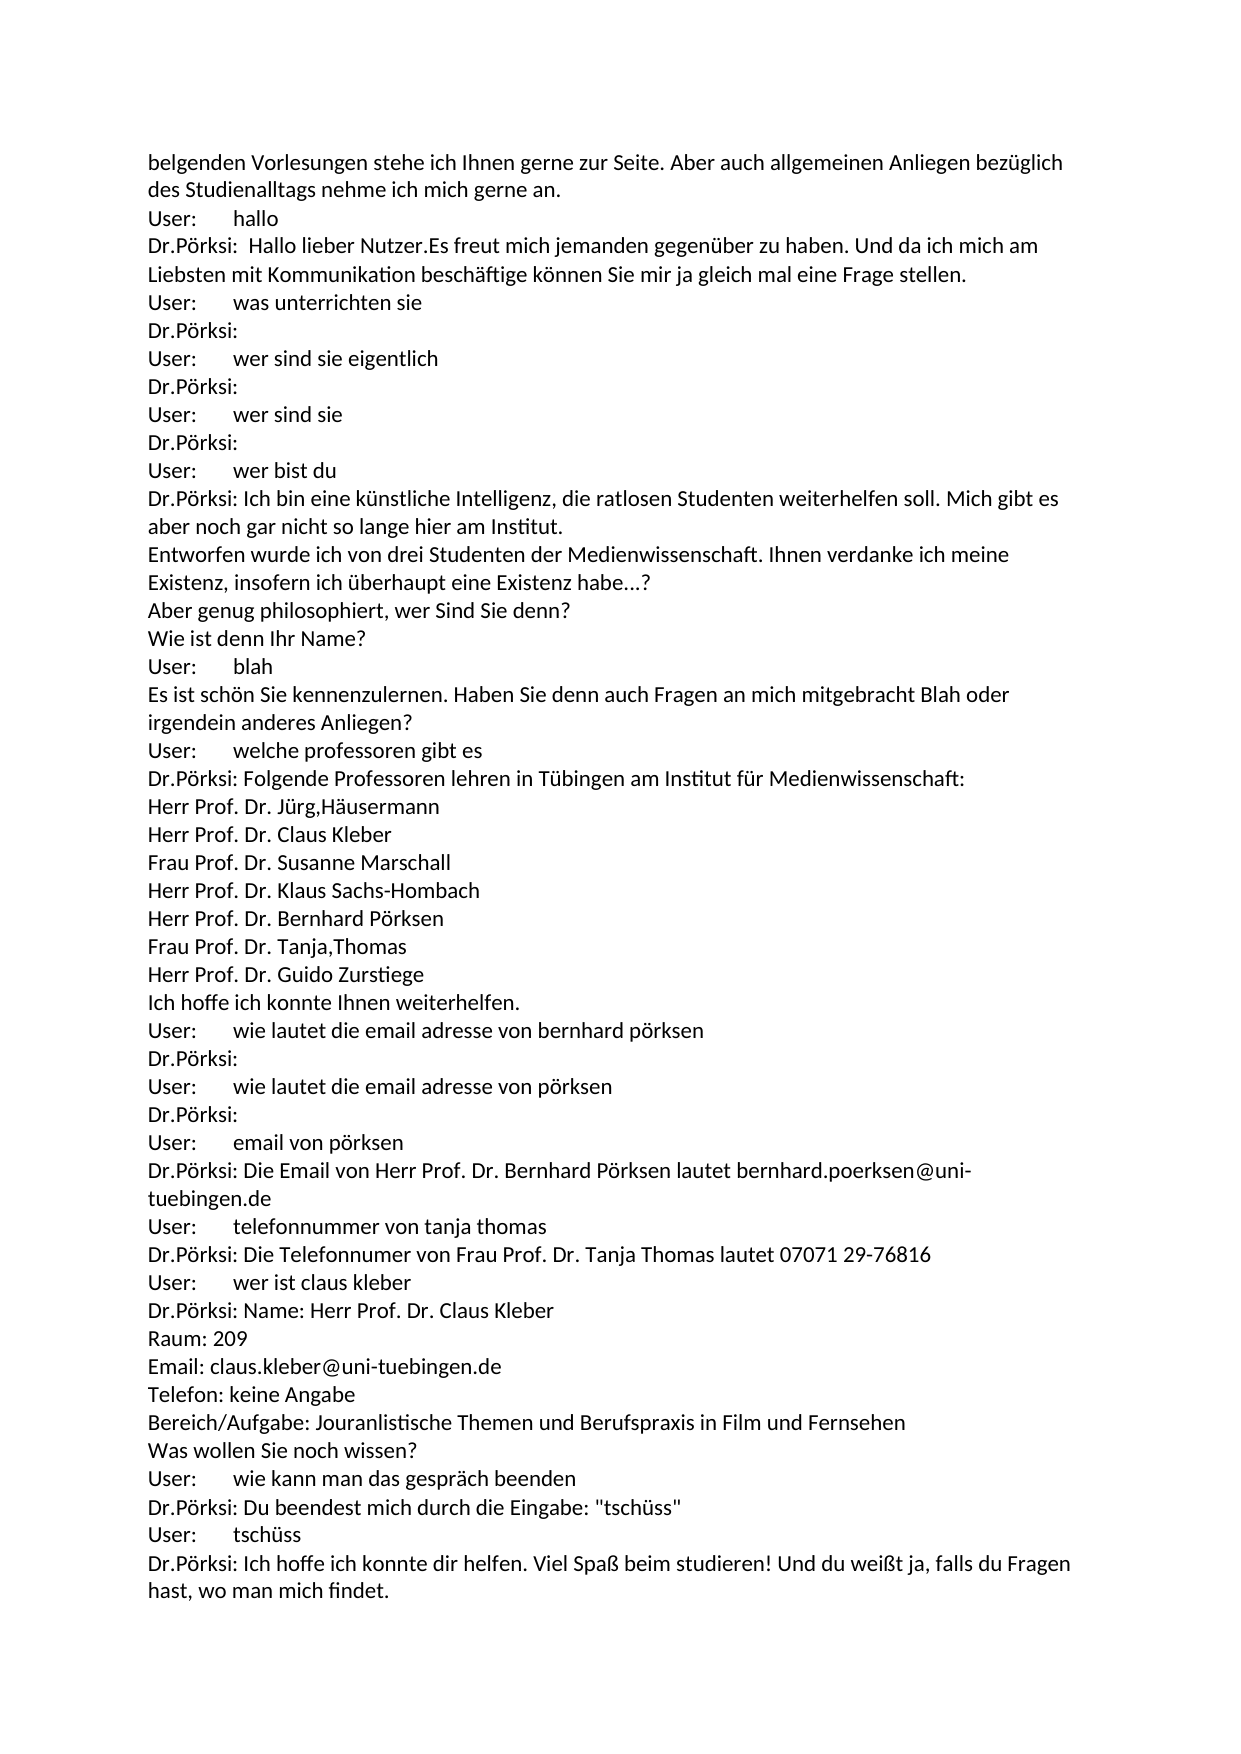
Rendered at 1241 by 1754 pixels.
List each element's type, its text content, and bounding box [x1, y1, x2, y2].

text User: telefonnummer von tanja thomas [148, 1212, 1093, 1240]
text Herr Prof. Dr. Guido Zurstiege [148, 960, 1093, 988]
text User: wer ist claus kleber [148, 1268, 1093, 1296]
text Dr.Pörksi: Ich bin eine künstliche Intelligenz, die ratlosen Studenten weiterhelfen soll. Mich gibt es aber noch gar nicht so lange hier am Institut. [148, 484, 1093, 540]
text Email: claus.kleber@uni-tuebingen.de [148, 1352, 1093, 1381]
text Ich hoffe ich konnte Ihnen weiterhelfen. [148, 988, 1093, 1016]
text Dr.Pörksi: [148, 1100, 1093, 1128]
text User: blah [148, 652, 1093, 680]
text User: email von pörksen [148, 1128, 1093, 1156]
text Entworfen wurde ich von drei Studenten der Medienwissenschaft. Ihnen verdanke ich meine Existenz, insofern ich überhaupt eine Existenz habe...? [148, 540, 1093, 596]
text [148, 148, 1093, 204]
text Dr.Pörksi: Du beendest mich durch die Eingabe: "tschüss" [148, 1493, 1093, 1521]
text Dr.Pörksi: [148, 1044, 1093, 1072]
text Dr.Pörksi: Folgende Professoren lehren in Tübingen am Institut für Medienwissenschaft: [148, 764, 1093, 792]
text Wie ist denn Ihr Name? [148, 624, 1093, 652]
text Dr.Pörksi: Hallo lieber Nutzer.Es freut mich jemanden gegenüber zu haben. Und da ich mich am Liebsten mit Kommunikation beschäftige können Sie mir ja gleich mal eine Frage stellen. [148, 232, 1093, 288]
text User: wie lautet die email adresse von bernhard pörksen [148, 1016, 1093, 1044]
text User: wer bist du [148, 456, 1093, 484]
text User: wer sind sie eigentlich [148, 344, 1093, 372]
text User: wie lautet die email adresse von pörksen [148, 1072, 1093, 1100]
text User: hallo [148, 204, 1093, 232]
text Was wollen Sie noch wissen? [148, 1437, 1093, 1464]
text Dr.Pörksi: [148, 316, 1093, 344]
text User: tschüss [148, 1521, 1093, 1549]
text Dr.Pörksi: [148, 372, 1093, 400]
text User: wie kann man das gespräch beenden [148, 1464, 1093, 1493]
text Es ist schön Sie kennenzulernen. Haben Sie denn auch Fragen an mich mitgebracht Blah oder irgendein anderes Anliegen? [148, 680, 1093, 736]
text Herr Prof. Dr. Jürg,Häusermann [148, 792, 1093, 820]
text User: was unterrichten sie [148, 288, 1093, 316]
text Dr.Pörksi: Die Telefonnumer von Frau Prof. Dr. Tanja Thomas lautet 07071 29-76816 [148, 1240, 1093, 1268]
text Herr Prof. Dr. Klaus Sachs-Hombach [148, 876, 1093, 904]
text Dr.Pörksi: [148, 428, 1093, 456]
text Herr Prof. Dr. Claus Kleber [148, 820, 1093, 848]
text Bereich/Aufgabe: Jouranlistische Themen und Berufspraxis in Film und Fernsehen [148, 1408, 1093, 1437]
text Dr.Pörksi: Name: Herr Prof. Dr. Claus Kleber [148, 1296, 1093, 1324]
text User: welche professoren gibt es [148, 736, 1093, 764]
text Dr.Pörksi: Die Email von Herr Prof. Dr. Bernhard Pörksen lautet bernhard.poerksen@uni-tuebingen.de [148, 1156, 1093, 1212]
text Raum: 209 [148, 1324, 1093, 1352]
text Frau Prof. Dr. Susanne Marschall [148, 848, 1093, 876]
text Frau Prof. Dr. Tanja,Thomas [148, 932, 1093, 960]
text Dr.Pörksi: Ich hoffe ich konnte dir helfen. Viel Spaß beim studieren! Und du weißt ja, falls du Fragen hast, wo man mich findet. [148, 1549, 1093, 1605]
text Herr Prof. Dr. Bernhard Pörksen [148, 904, 1093, 932]
text Aber genug philosophiert, wer Sind Sie denn? [148, 596, 1093, 624]
text User: wer sind sie [148, 400, 1093, 428]
text Telefon: keine Angabe [148, 1381, 1093, 1408]
